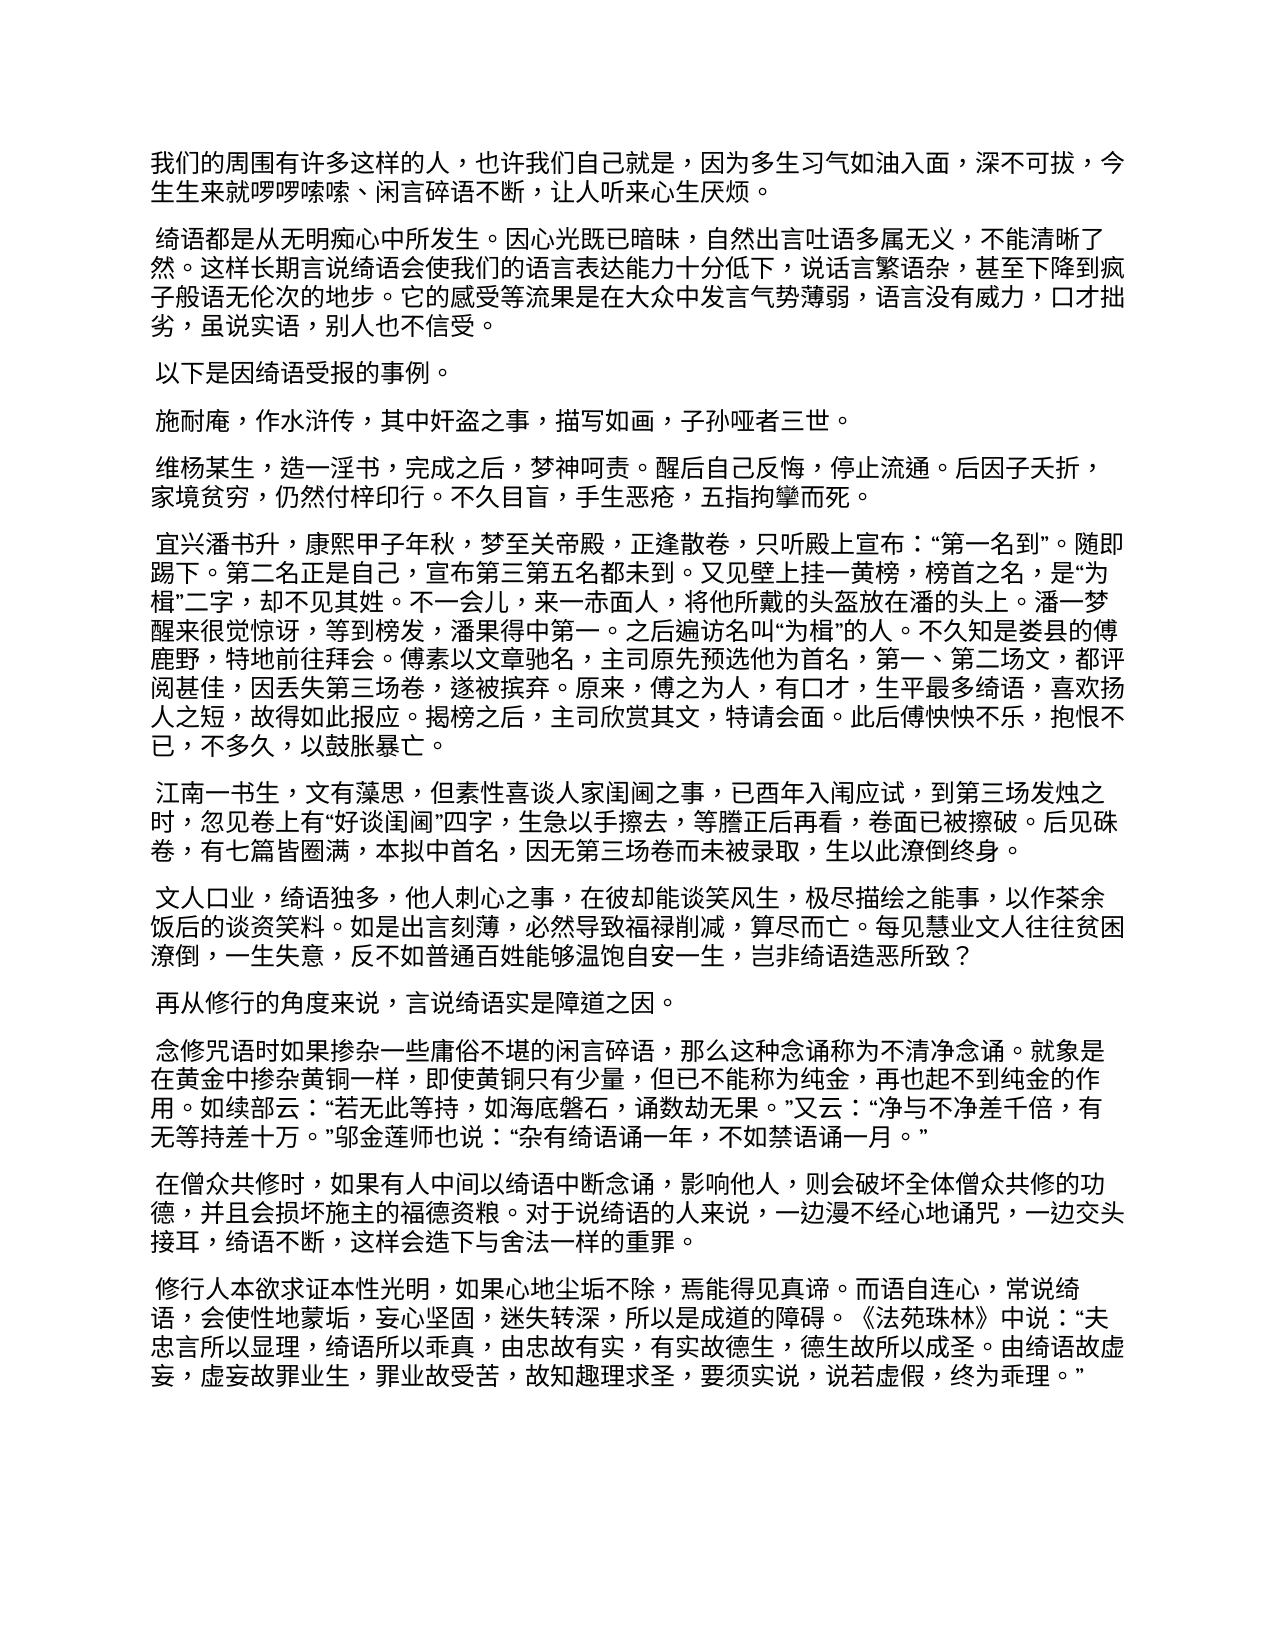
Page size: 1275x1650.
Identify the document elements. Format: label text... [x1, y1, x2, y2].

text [150, 150, 1125, 207]
text 维杨某生，造一淫书，完成之后，梦神呵责。醒后自己反悔，停止流通。后因子夭折，家境贫穷，仍然付梓印行。不久目盲，手生恶疮，五指拘攣而死。 [150, 455, 1125, 512]
text 念修咒语时如果掺杂一些庸俗不堪的闲言碎语，那么这种念诵称为不清净念诵。就象是在黄金中掺杂黄铜一样，即使黄铜只有少量，但已不能称为纯金，再也起不到纯金的作用。如续部云：“若无此等持，如海底磐石，诵数劫无果。”又云：“净与不净差千倍，有无等持差十万。”邬金莲师也说：“杂有绮语诵一年，不如禁语诵一月。” [150, 1037, 1125, 1152]
text 宜兴潘书升，康熙甲子年秋，梦至关帝殿，正逢散卷，只听殿上宣布：“第一名到”。随即踢下。第二名正是自己，宣布第三第五名都未到。又见壁上挂一黄榜，榜首之名，是“为楫”二字，却不见其姓。不一会儿，来一赤面人，将他所戴的头盔放在潘的头上。潘一梦醒来很觉惊讶，等到榜发，潘果得中第一。之后遍访名叫“为楫”的人。不久知是娄县的傅鹿野，特地前往拜会。傅素以文章驰名，主司原先预选他为首名，第一、第二场文，都评阅甚佳，因丢失第三场卷，遂被摈弃。原来，傅之为人，有口才，生平最多绮语，喜欢扬人之短，故得如此报应。揭榜之后，主司欣赏其文，特请会面。此后傅怏怏不乐，抱恨不已，不多久，以鼓胀暴亡。 [150, 531, 1125, 761]
text 在僧众共修时，如果有人中间以绮语中断念诵，影响他人，则会破坏全体僧众共修的功德，并且会损坏施主的福德资粮。对于说绮语的人来说，一边漫不经心地诵咒，一边交头接耳，绮语不断，这样会造下与舍法一样的重罪。 [150, 1171, 1125, 1257]
text 绮语都是从无明痴心中所发生。因心光既已暗昧，自然出言吐语多属无义，不能清晰了然。这样长期言说绮语会使我们的语言表达能力十分低下，说话言繁语杂，甚至下降到疯子般语无伦次的地步。它的感受等流果是在大众中发言气势薄弱，语言没有威力，口才拙劣，虽说实语，别人也不信受。 [150, 226, 1125, 341]
text 施耐庵，作水浒传，其中奸盗之事，描写如画，子孙哑者三世。 [150, 407, 1125, 436]
text 文人口业，绮语独多，他人刺心之事，在彼却能谈笑风生，极尽描绘之能事，以作茶余饭后的谈资笑料。如是出言刻薄，必然导致福禄削减，算尽而亡。每见慧业文人往往贫困潦倒，一生失意，反不如普通百姓能够温饱自安一生，岂非绮语造恶所致？ [150, 885, 1125, 971]
text 修行人本欲求证本性光明，如果心地尘垢不除，焉能得见真谛。而语自连心，常说绮语，会使性地蒙垢，妄心坚固，迷失转深，所以是成道的障碍。《法苑珠林》中说：“夫忠言所以显理，绮语所以乖真，由忠故有实，有实故德生，德生故所以成圣。由绮语故虚妄，虚妄故罪业生，罪业故受苦，故知趣理求圣，要须实说，说若虚假，终为乖理。” [150, 1276, 1125, 1391]
text 以下是因绮语受报的事例。 [150, 360, 1125, 389]
text 江南一书生，文有藻思，但素性喜谈人家闺阃之事，已酉年入闱应试，到第三场发烛之时，忽见卷上有“好谈闺阃”四字，生急以手擦去，等謄正后再看，卷面已被擦破。后见硃卷，有七篇皆圈满，本拟中首名，因无第三场卷而未被录取，生以此潦倒终身。 [150, 780, 1125, 866]
text 再从修行的角度来说，言说绮语实是障道之因。 [150, 990, 1125, 1019]
